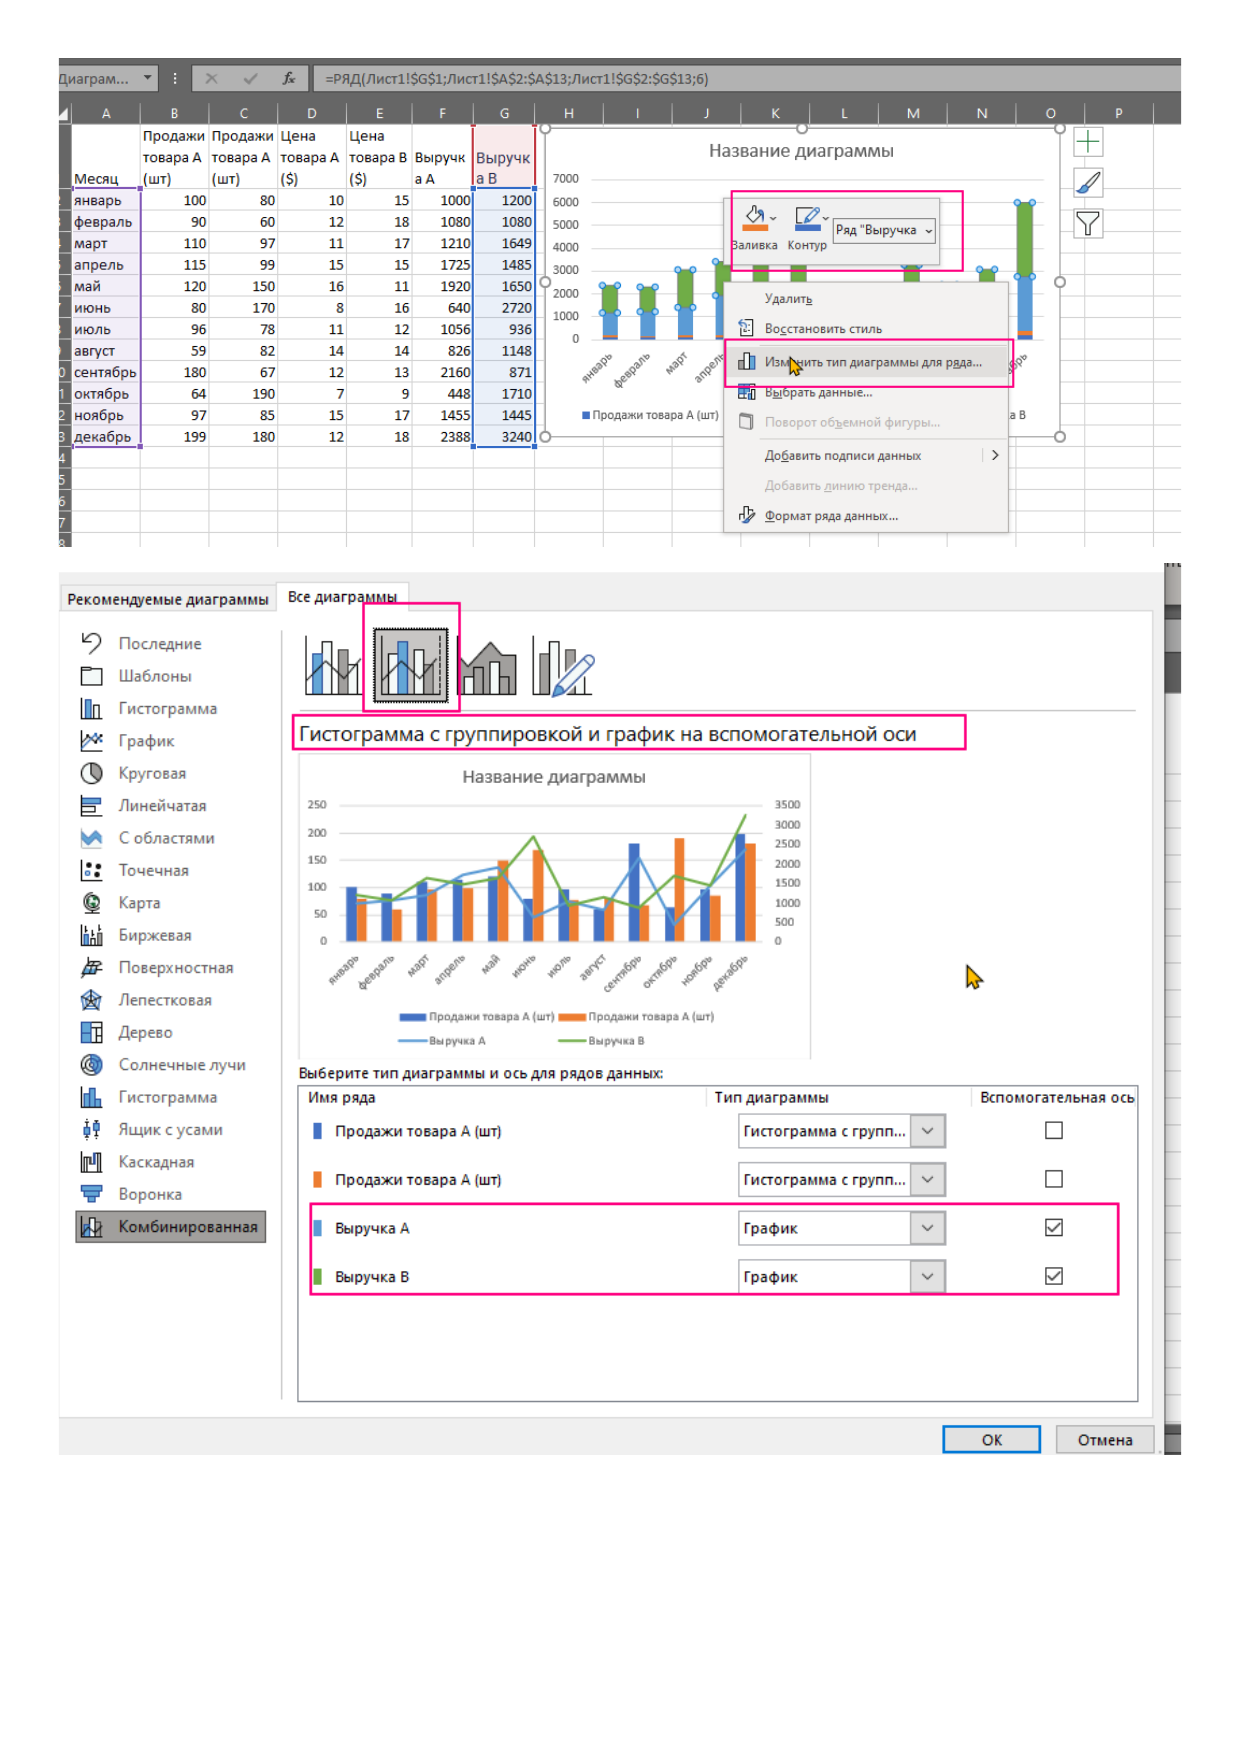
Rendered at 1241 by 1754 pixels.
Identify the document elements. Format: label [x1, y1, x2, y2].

picture [58, 563, 1182, 1455]
picture [58, 58, 1182, 547]
